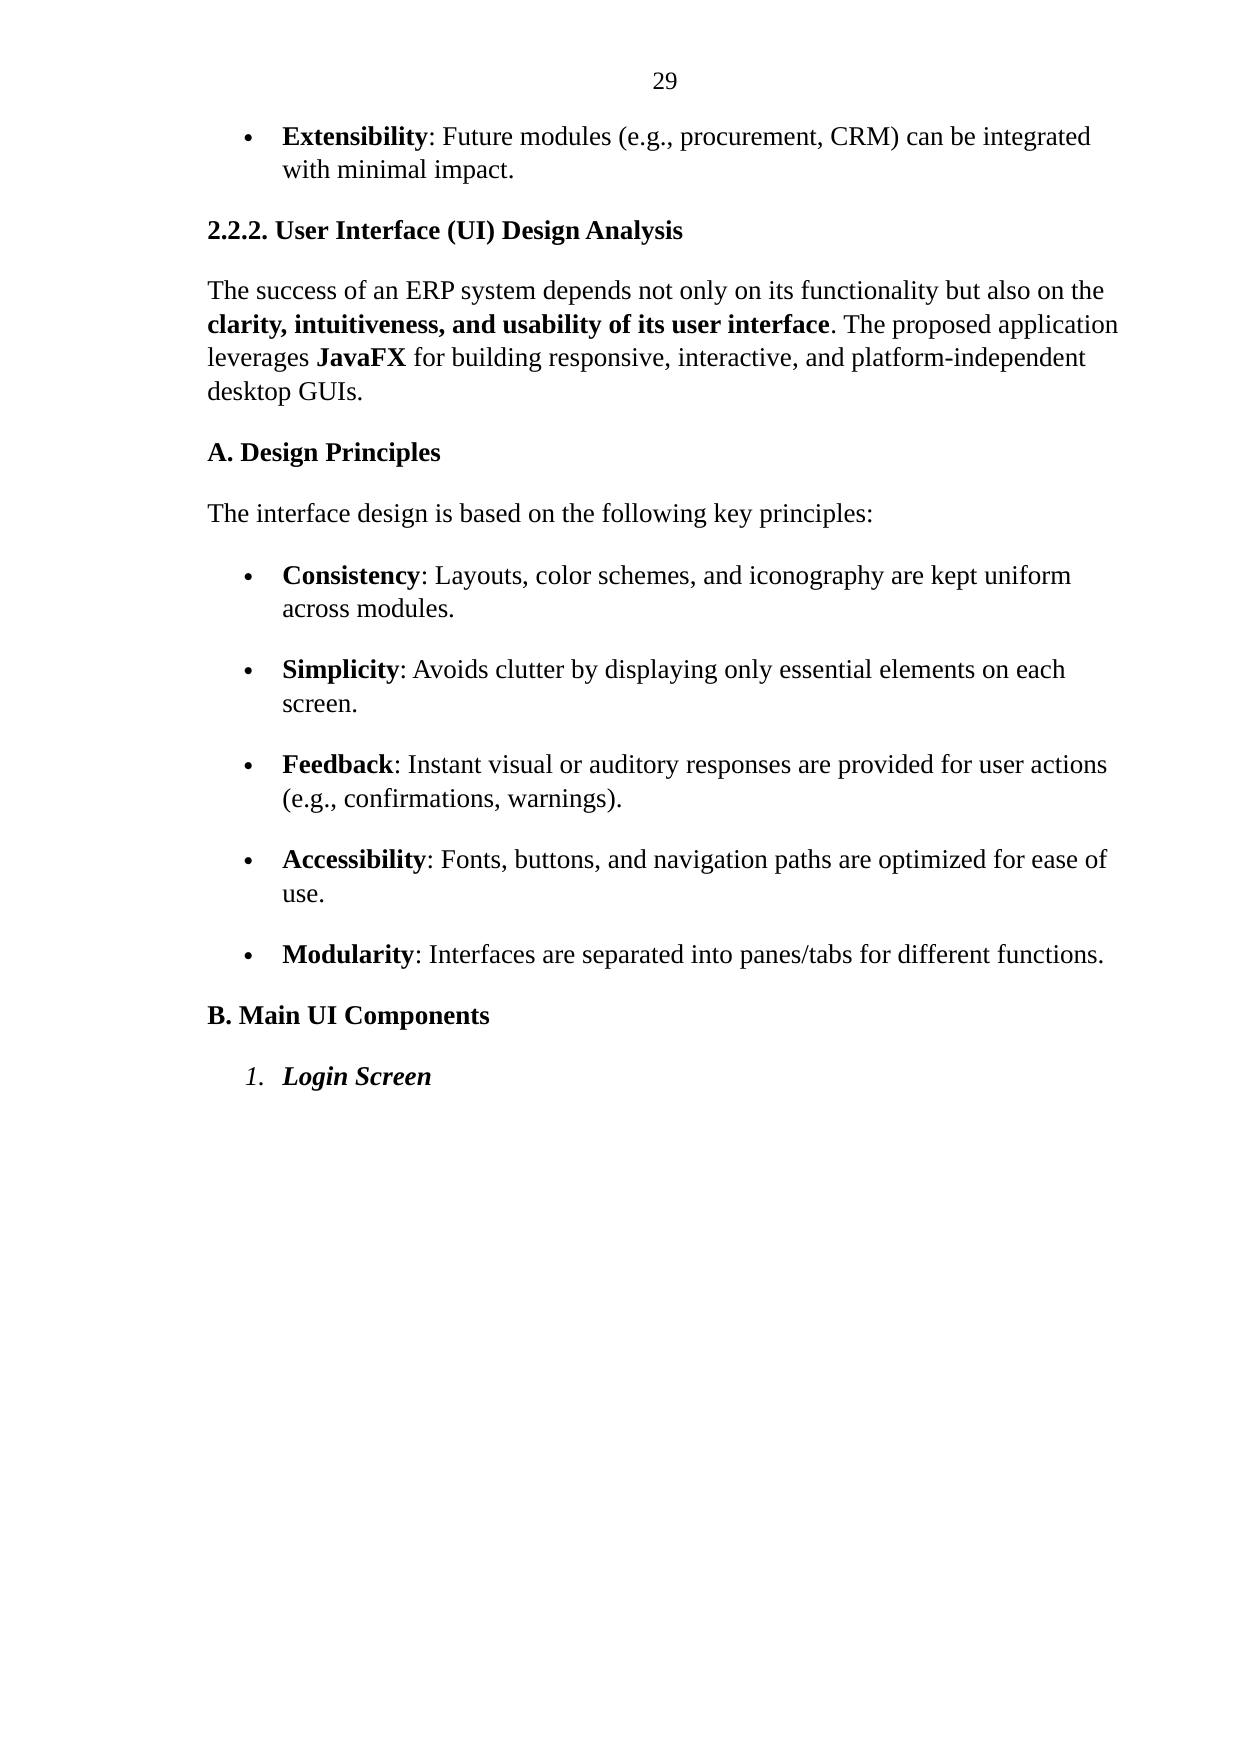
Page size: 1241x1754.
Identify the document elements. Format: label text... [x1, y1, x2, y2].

list Modularity: Interfaces are separated into panes/tabs for different functions. [244, 938, 1132, 969]
list Extensibility: Future modules (e.g., procurement, CRM) can be integrated with minimal impact. [244, 120, 1132, 184]
text The interface design is based on the following key principles: [207, 497, 1132, 529]
list Accessibility: Fonts, buttons, and navigation paths are optimized for ease of use. [244, 843, 1132, 908]
list Simplicity: Avoids clutter by displaying only essential elements on each screen. [244, 653, 1132, 718]
subtitle 2.2.2. User Interface (UI) Design Analysis [207, 214, 1116, 246]
text B. Main UI Components [207, 999, 1132, 1030]
list Consistency: Layouts, color schemes, and iconography are kept uniform across modules. [244, 559, 1132, 623]
list Login Screen [244, 1060, 1132, 1092]
text A. Design Principles [207, 436, 1132, 467]
list Feedback: Instant visual or auditory responses are provided for user actions (e.g., confirmations, warnings). [244, 748, 1132, 813]
text The success of an ERP system depends not only on its functionality but also on the clarity, intuitiveness, and usability of its user interface. The proposed application leverages JavaFX for building responsive, interactive, and platform-independent desktop GUIs. [207, 274, 1132, 406]
